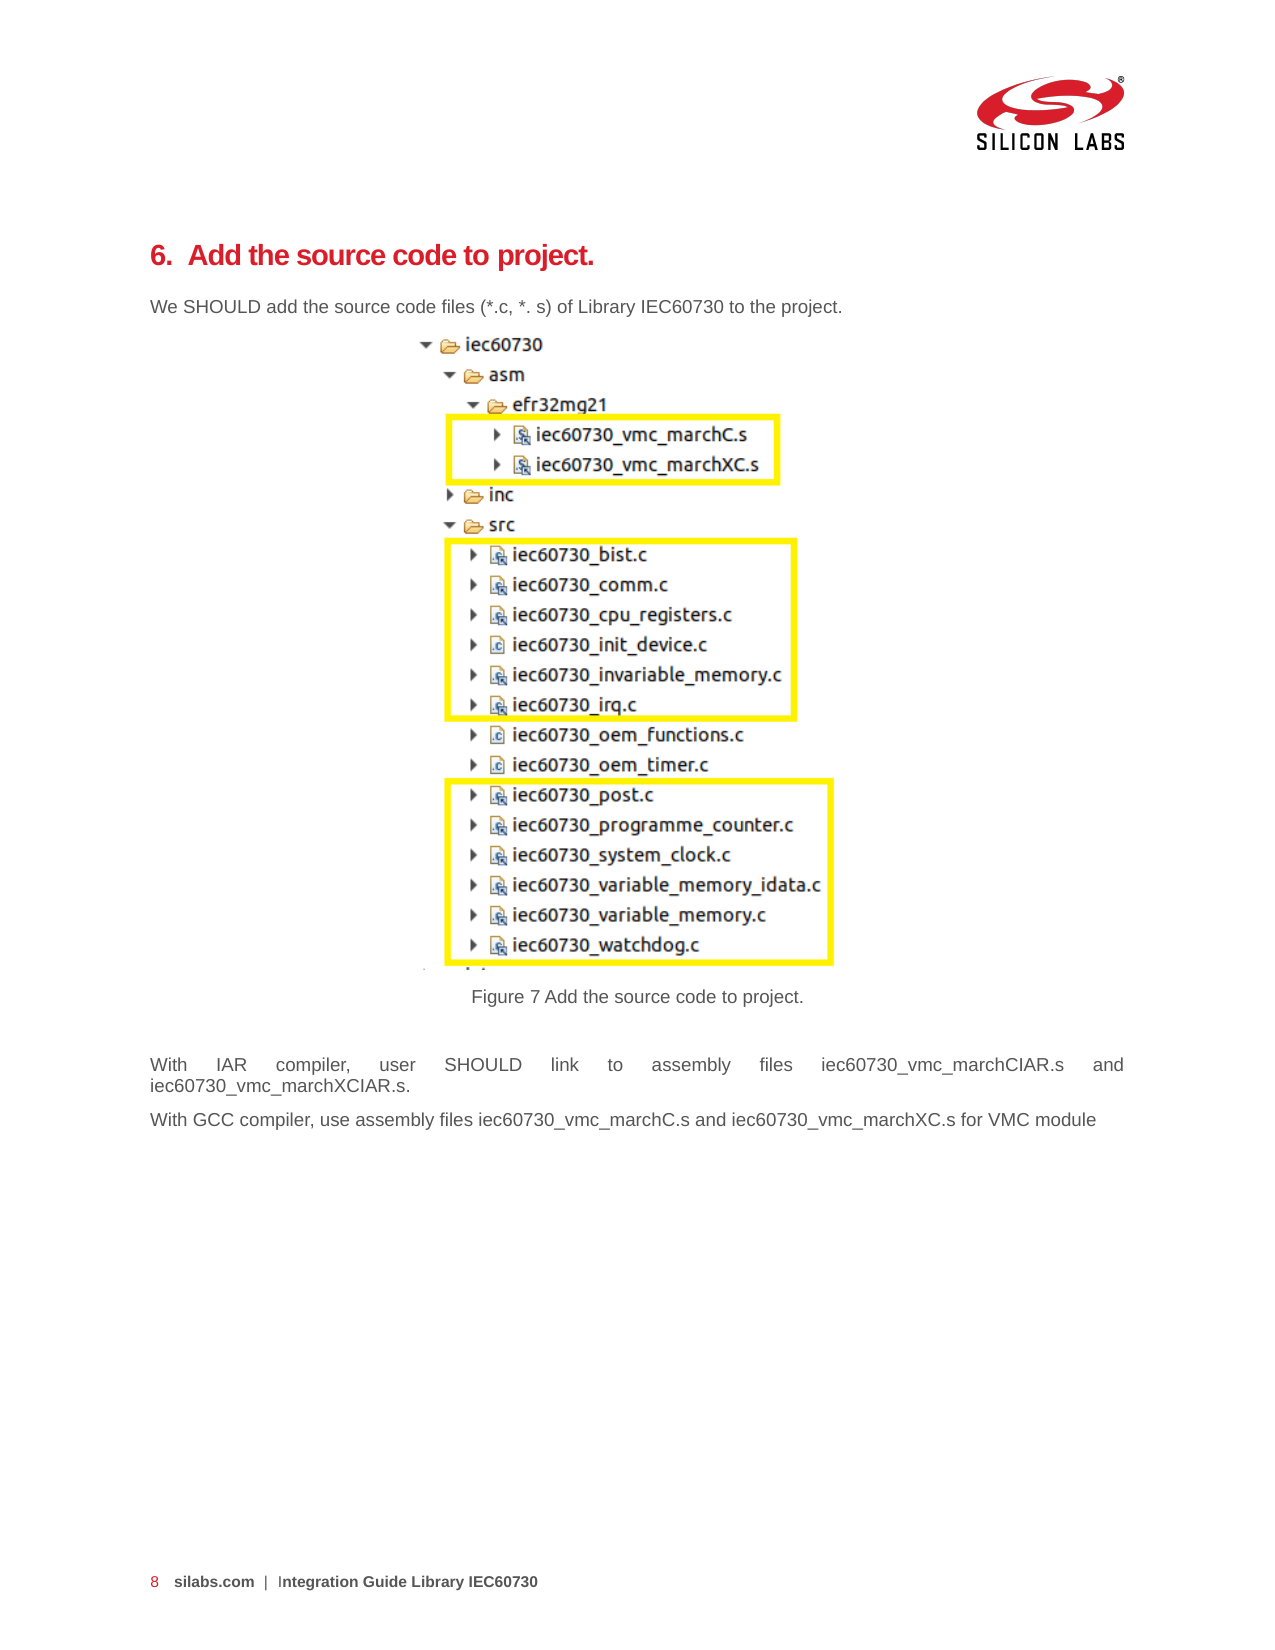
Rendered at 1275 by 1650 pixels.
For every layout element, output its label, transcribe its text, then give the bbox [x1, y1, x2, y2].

subtitle Add the source code to project. [150, 237, 1125, 271]
picture [976, 76, 1125, 151]
text With IAR compiler, user SHOULD link to assembly files iec60730_vmc_marchCIAR.s and iec60730_vmc_marchXCIAR.s. [150, 1054, 1125, 1097]
picture [404, 333, 872, 970]
text We SHOULD add the source code files (*.c, *. s) of Library IEC60730 to the project. [150, 296, 1125, 318]
text With GCC compiler, use assembly files iec60730_vmc_marchC.s and iec60730_vmc_marchXC.s for VMC module [150, 1109, 1125, 1131]
